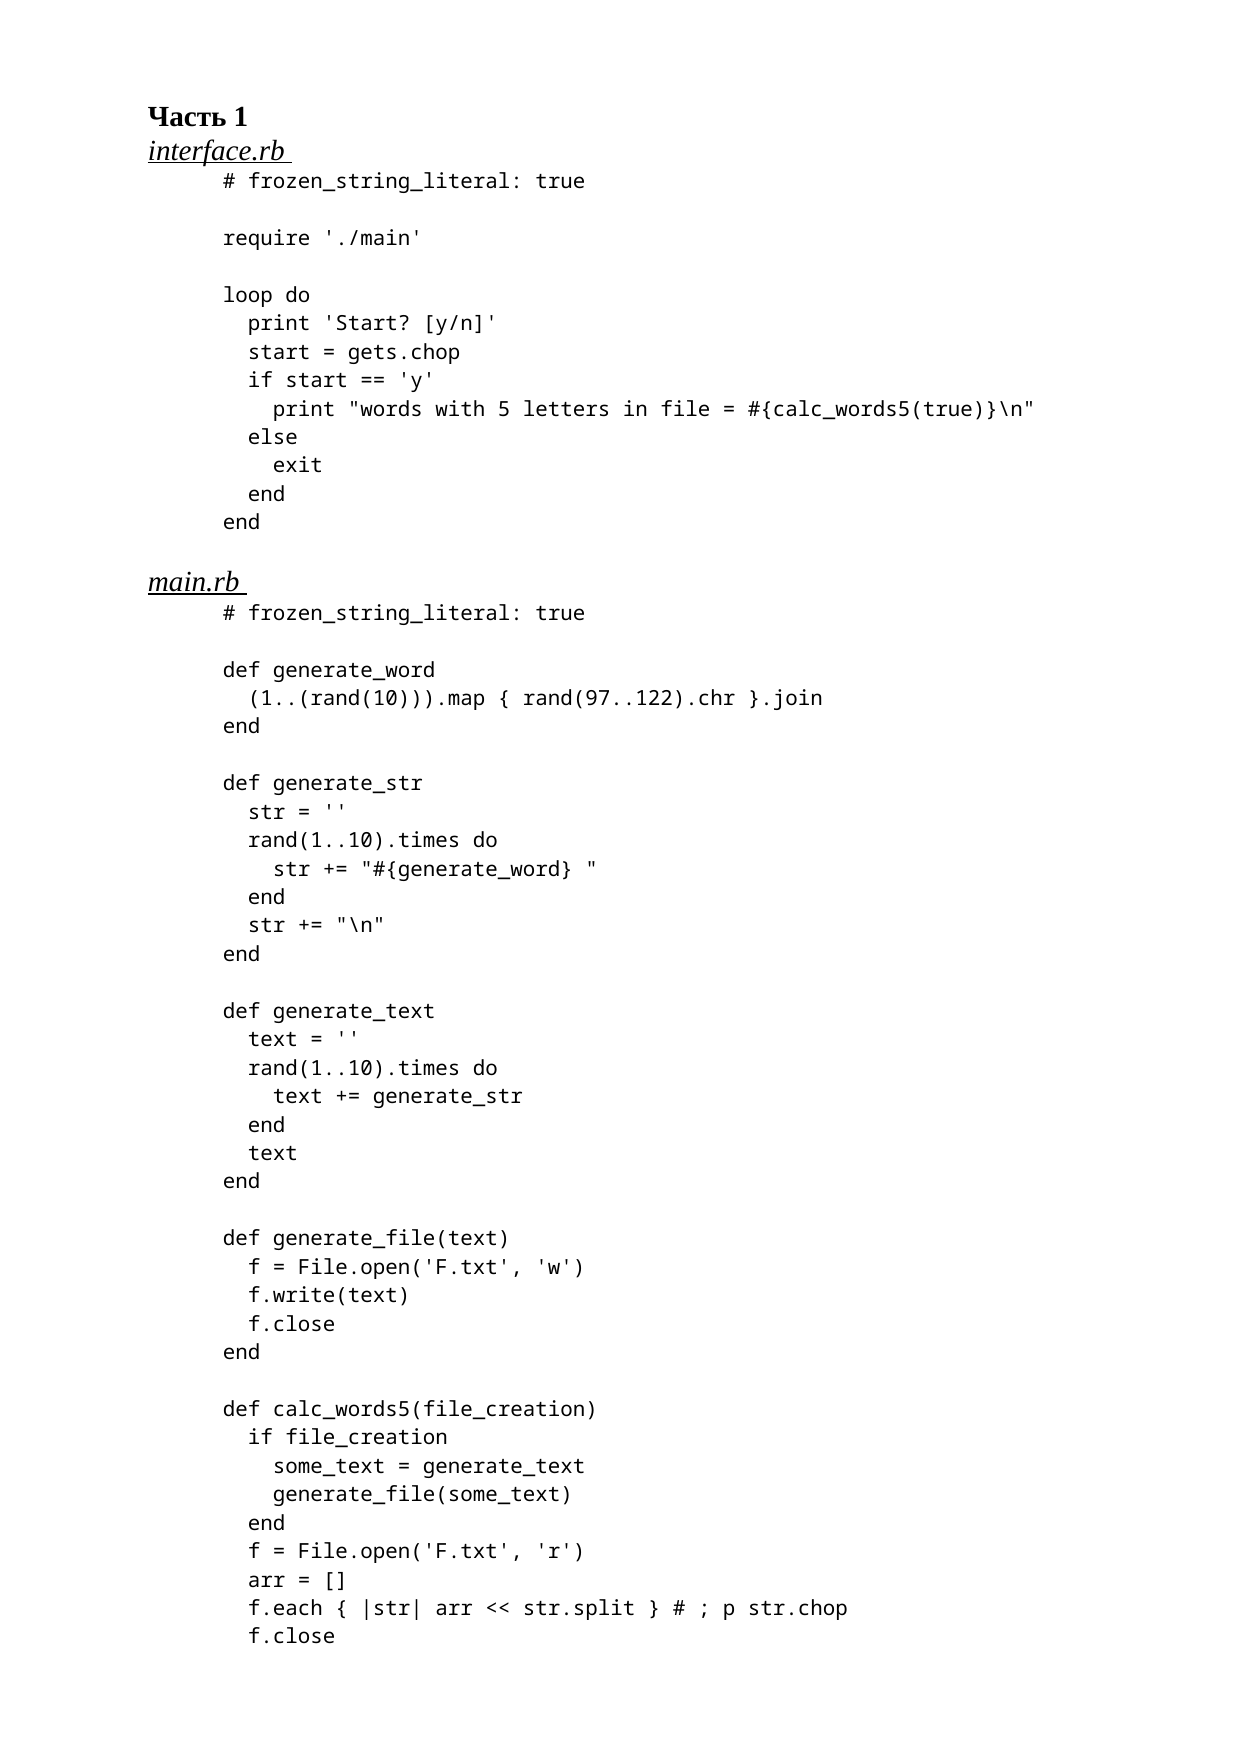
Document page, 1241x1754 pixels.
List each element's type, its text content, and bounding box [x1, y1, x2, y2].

text def generate_file(text) [223, 1223, 1181, 1252]
text end [223, 1110, 1181, 1138]
text end [223, 1508, 1181, 1536]
text end [223, 882, 1181, 911]
text arr = [] [223, 1565, 1181, 1593]
text def generate_str [223, 768, 1181, 797]
text def calc_words5(file_creation) [223, 1394, 1181, 1422]
text print 'Start? [y/n]' [223, 308, 1181, 337]
text f = File.open('F.txt', 'r') [223, 1536, 1181, 1565]
text require './main' [223, 223, 1181, 251]
text end [223, 507, 1181, 536]
text f.write(text) [223, 1280, 1181, 1309]
text loop do [223, 280, 1181, 308]
text interface.rb [148, 133, 1181, 166]
text if start == 'y' [223, 365, 1181, 394]
text if file_creation [223, 1422, 1181, 1451]
text str += "\n" [223, 911, 1181, 939]
text some_text = generate_text [223, 1451, 1181, 1479]
text end [223, 1337, 1181, 1366]
text end [223, 479, 1181, 507]
text str = '' [223, 797, 1181, 825]
text end [223, 939, 1181, 967]
text main.rb [148, 564, 1181, 598]
text end [223, 1167, 1181, 1195]
text # frozen_string_literal: true [223, 598, 1181, 626]
text f.close [223, 1309, 1181, 1337]
text print "words with 5 letters in file = #{calc_words5(true)}\n" [223, 394, 1181, 422]
text generate_file(some_text) [223, 1479, 1181, 1508]
text f.close [223, 1622, 1181, 1650]
text text = '' [223, 1024, 1181, 1053]
text def generate_word [223, 655, 1181, 683]
text text += generate_str [223, 1081, 1181, 1110]
text Часть 1 [148, 99, 1181, 133]
text start = gets.chop [223, 337, 1181, 365]
text f = File.open('F.txt', 'w') [223, 1252, 1181, 1280]
text rand(1..10).times do [223, 825, 1181, 854]
text end [223, 712, 1181, 740]
text text [223, 1138, 1181, 1167]
text exit [223, 451, 1181, 479]
text (1..(rand(10))).map { rand(97..122).chr }.join [223, 683, 1181, 712]
text else [223, 422, 1181, 451]
text str += "#{generate_word} " [223, 854, 1181, 882]
text rand(1..10).times do [223, 1053, 1181, 1081]
text # frozen_string_literal: true [223, 166, 1181, 194]
text f.each { |str| arr << str.split } # ; p str.chop [223, 1593, 1181, 1622]
text def generate_text [223, 996, 1181, 1024]
